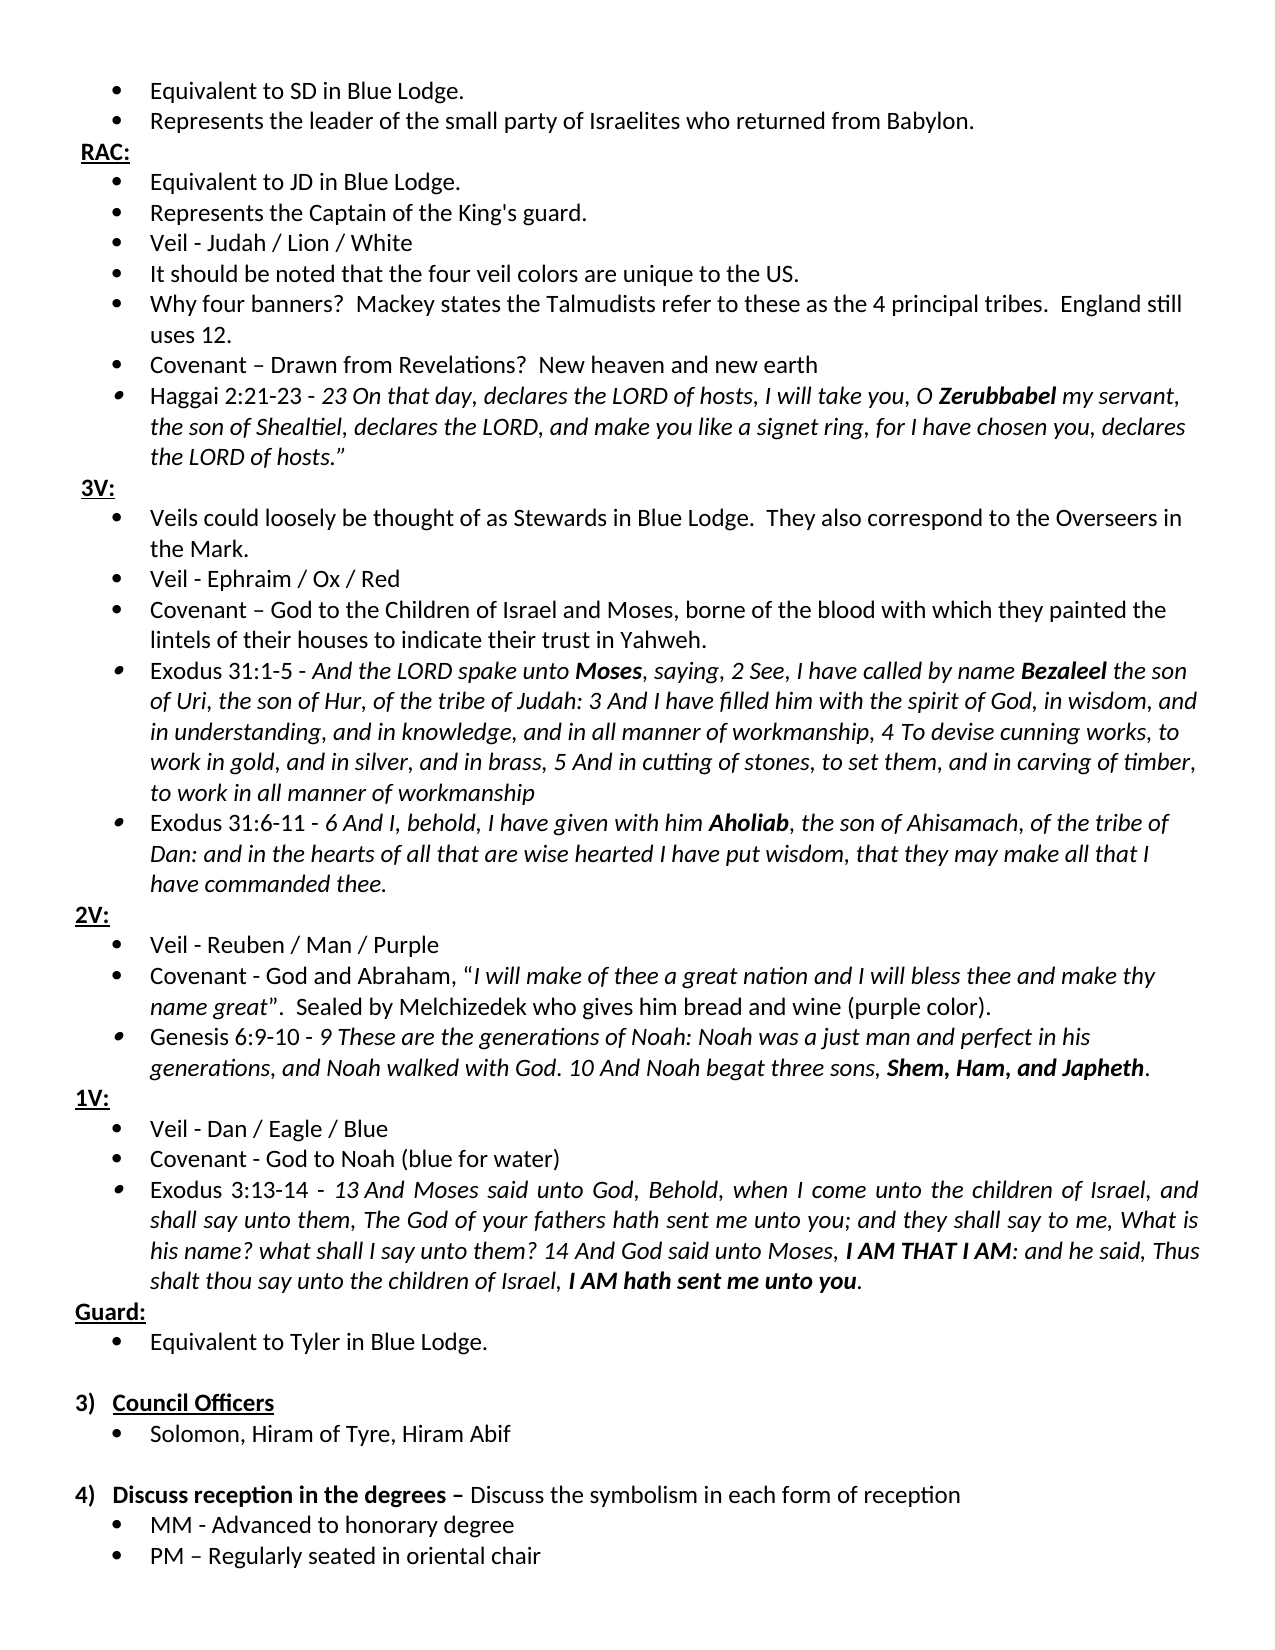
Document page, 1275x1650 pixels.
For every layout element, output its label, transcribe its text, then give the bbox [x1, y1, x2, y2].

list Veils could loosely be thought of as Stewards in Blue Lodge. They also correspond to the Overseers in the Mark. [112, 502, 1200, 563]
list Veil - Dan / Eagle / Blue [112, 1113, 1200, 1143]
list Why four banners? Mackey states the Talmudists refer to these as the 4 principal tribes. England still uses 12. [112, 289, 1200, 350]
list Haggai 2:21-23 - 23 On that day, declares the LORD of hosts, I will take you, O Zerubbabel my servant, the son of Shealtiel, declares the LORD, and make you like a signet ring, for I have chosen you, declares the LORD of hosts.” [112, 380, 1200, 472]
list Discuss reception in the degrees – Discuss the symbolism in each form of reception [75, 1479, 1200, 1509]
text 2V: [75, 899, 1200, 929]
list Exodus 31:1-5 - And the LORD spake unto Moses, saying, 2 See, I have called by name Bezaleel the son of Uri, the son of Hur, of the tribe of Judah: 3 And I have filled him with the spirit of God, in wisdom, and in understanding, and in knowledge, and in all manner of workmanship, 4 To devise cunning works, to work in gold, and in silver, and in brass, 5 And in cutting of stones, to set them, and in carving of timber, to work in all manner of workmanship [112, 655, 1200, 807]
list Veil - Judah / Lion / White [112, 228, 1200, 258]
list Veil - Ephraim / Ox / Red [112, 563, 1200, 594]
list Equivalent to JD in Blue Lodge. [112, 167, 1200, 197]
list Solomon, Hiram of Tyre, Hiram Abif [112, 1418, 1200, 1448]
list Veil - Reuben / Man / Purple [112, 929, 1200, 960]
list Council Officers [75, 1387, 1200, 1418]
list Exodus 31:6-11 - 6 And I, behold, I have given with him Aholiab, the son of Ahisamach, of the tribe of Dan: and in the hearts of all that are wise hearted I have put wisdom, that they may make all that I have commanded thee. [112, 807, 1200, 899]
text RAC: [75, 136, 1200, 167]
list Equivalent to SD in Blue Lodge. [112, 75, 1200, 106]
list Equivalent to Tyler in Blue Lodge. [112, 1326, 1200, 1357]
list Represents the leader of the small party of Israelites who returned from Babylon. [112, 106, 1200, 136]
list Exodus 3:13-14 - 13 And Moses said unto God, Behold, when I come unto the children of Israel, and shall say unto them, The God of your fathers hath sent me unto you; and they shall say to me, What is his name? what shall I say unto them? 14 And God said unto Moses, I AM THAT I AM: and he said, Thus shalt thou say unto the children of Israel, I AM hath sent me unto you. [112, 1174, 1200, 1296]
list Covenant – God to the Children of Israel and Moses, borne of the blood with which they painted the lintels of their houses to indicate their trust in Yahweh. [112, 594, 1200, 655]
list It should be noted that the four veil colors are unique to the US. [112, 258, 1200, 289]
list Genesis 6:9-10 - 9 These are the generations of Noah: Noah was a just man and perfect in his generations, and Noah walked with God. 10 And Noah begat three sons, Shem, Ham, and Japheth. [112, 1021, 1200, 1082]
text 1V: [75, 1082, 1200, 1113]
text 3V: [75, 472, 1200, 502]
list Covenant - God and Abraham, “I will make of thee a great nation and I will bless thee and make thy name great”. Sealed by Melchizedek who gives him bread and wine (purple color). [112, 960, 1200, 1021]
list PM – Regularly seated in oriental chair [112, 1540, 1200, 1571]
text Guard: [75, 1296, 1200, 1326]
list Covenant – Drawn from Revelations? New heaven and new earth [112, 350, 1200, 380]
list MM - Advanced to honorary degree [112, 1509, 1200, 1540]
list Covenant - God to Noah (blue for water) [112, 1143, 1200, 1174]
list Represents the Captain of the King's guard. [112, 197, 1200, 228]
